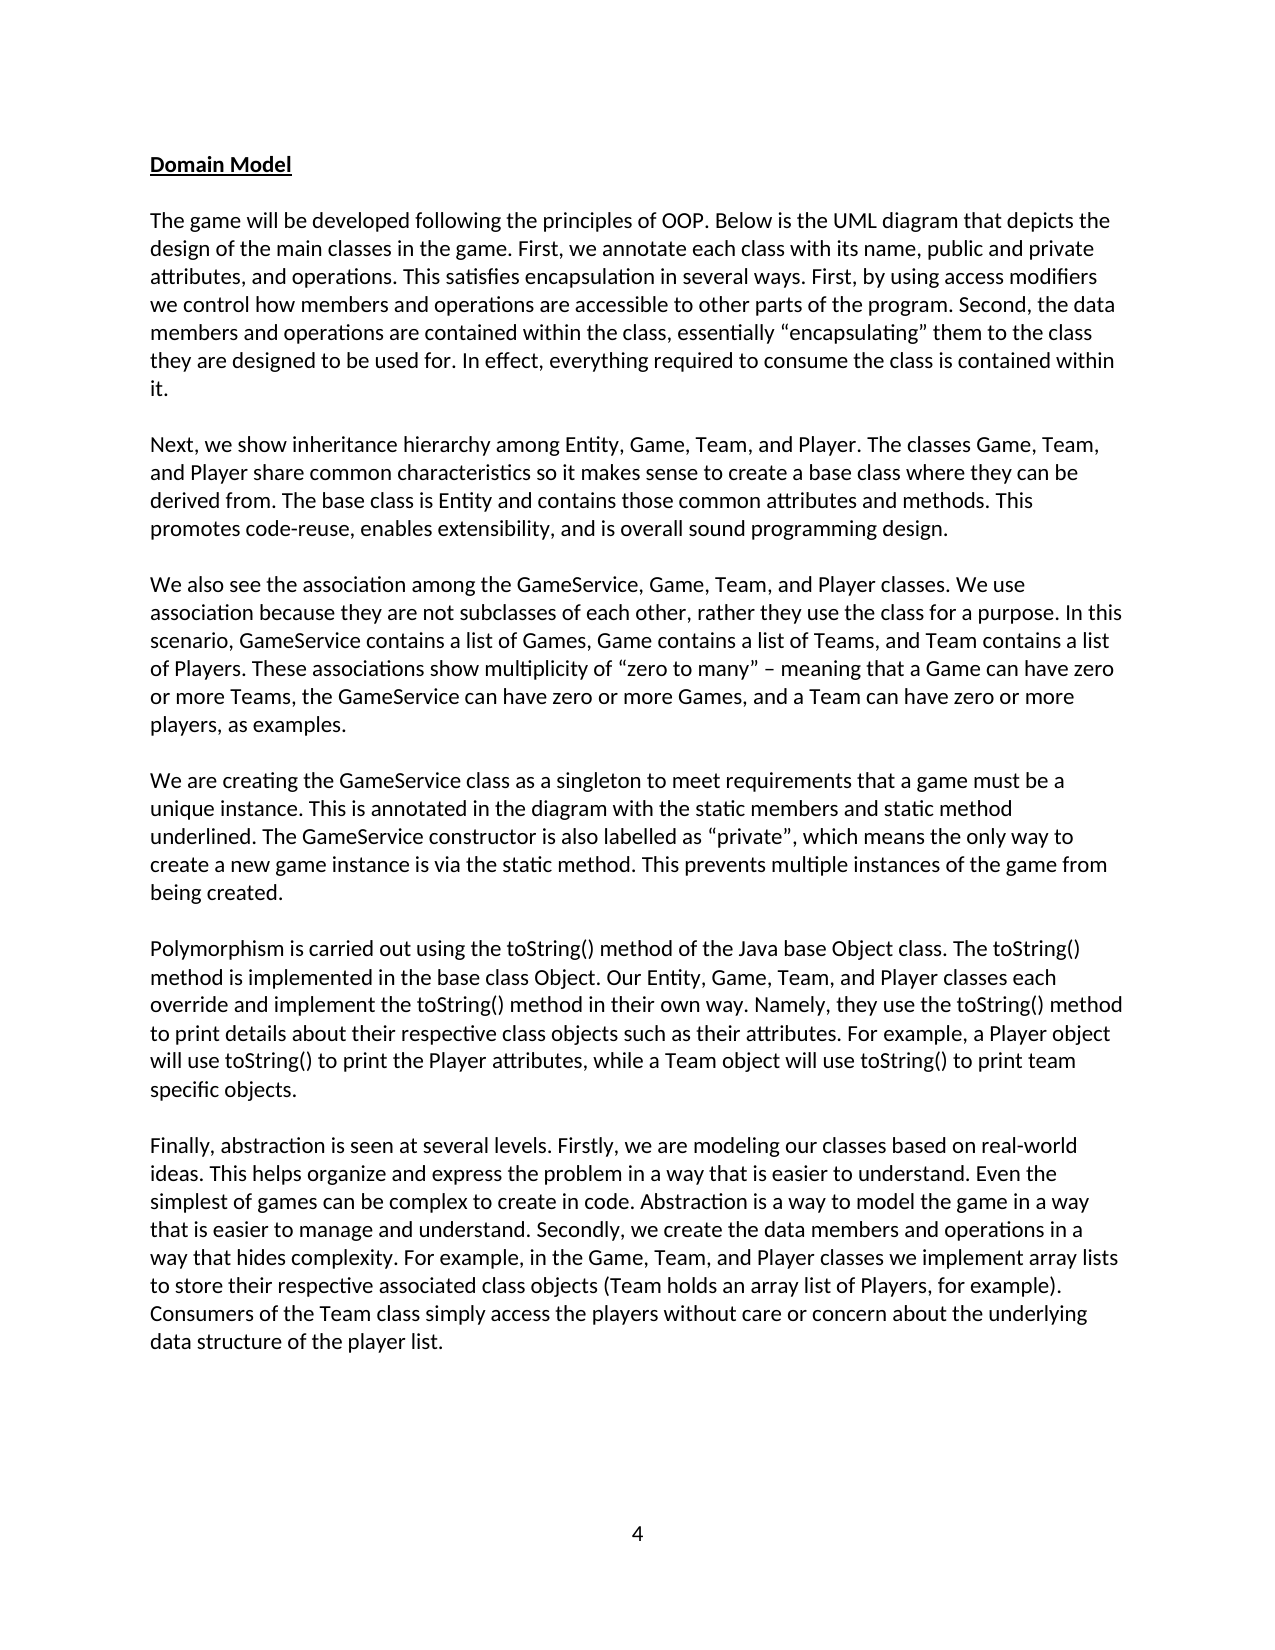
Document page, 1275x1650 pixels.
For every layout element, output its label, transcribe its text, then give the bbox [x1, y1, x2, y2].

text Finally, abstraction is seen at several levels. Firstly, we are modeling our classes based on real-world ideas. This helps organize and express the problem in a way that is easier to understand. Even the simplest of games can be complex to create in code. Abstraction is a way to model the game in a way that is easier to manage and understand. Secondly, we create the data members and operations in a way that hides complexity. For example, in the Game, Team, and Player classes we implement array lists to store their respective associated class objects (Team holds an array list of Players, for example). Consumers of the Team class simply access the players without care or concern about the underlying data structure of the player list. [150, 1131, 1125, 1355]
subtitle Domain Model [150, 150, 1125, 178]
text Polymorphism is carried out using the toString() method of the Java base Object class. The toString() method is implemented in the base class Object. Our Entity, Game, Team, and Player classes each override and implement the toString() method in their own way. Namely, they use the toString() method to print details about their respective class objects such as their attributes. For example, a Player object will use toString() to print the Player attributes, while a Team object will use toString() to print team specific objects. [150, 934, 1125, 1103]
text Next, we show inheritance hierarchy among Entity, Game, Team, and Player. The classes Game, Team, and Player share common characteristics so it makes sense to create a base class where they can be derived from. The base class is Entity and contains those common attributes and methods. This promotes code-reuse, enables extensibility, and is overall sound programming design. [150, 430, 1125, 542]
text We also see the association among the GameService, Game, Team, and Player classes. We use association because they are not subclasses of each other, rather they use the class for a purpose. In this scenario, GameService contains a list of Games, Game contains a list of Teams, and Team contains a list of Players. These associations show multiplicity of “zero to many” – meaning that a Game can have zero or more Teams, the GameService can have zero or more Games, and a Team can have zero or more players, as examples. [150, 570, 1125, 738]
text The game will be developed following the principles of OOP. Below is the UML diagram that depicts the design of the main classes in the game. First, we annotate each class with its name, public and private attributes, and operations. This satisfies encapsulation in several ways. First, by using access modifiers we control how members and operations are accessible to other parts of the program. Second, the data members and operations are contained within the class, essentially “encapsulating” them to the class they are designed to be used for. In effect, everything required to consume the class is contained within it. [150, 206, 1125, 402]
text We are creating the GameService class as a singleton to meet requirements that a game must be a unique instance. This is annotated in the diagram with the static members and static method underlined. The GameService constructor is also labelled as “private”, which means the only way to create a new game instance is via the static method. This prevents multiple instances of the game from being created. [150, 766, 1125, 907]
